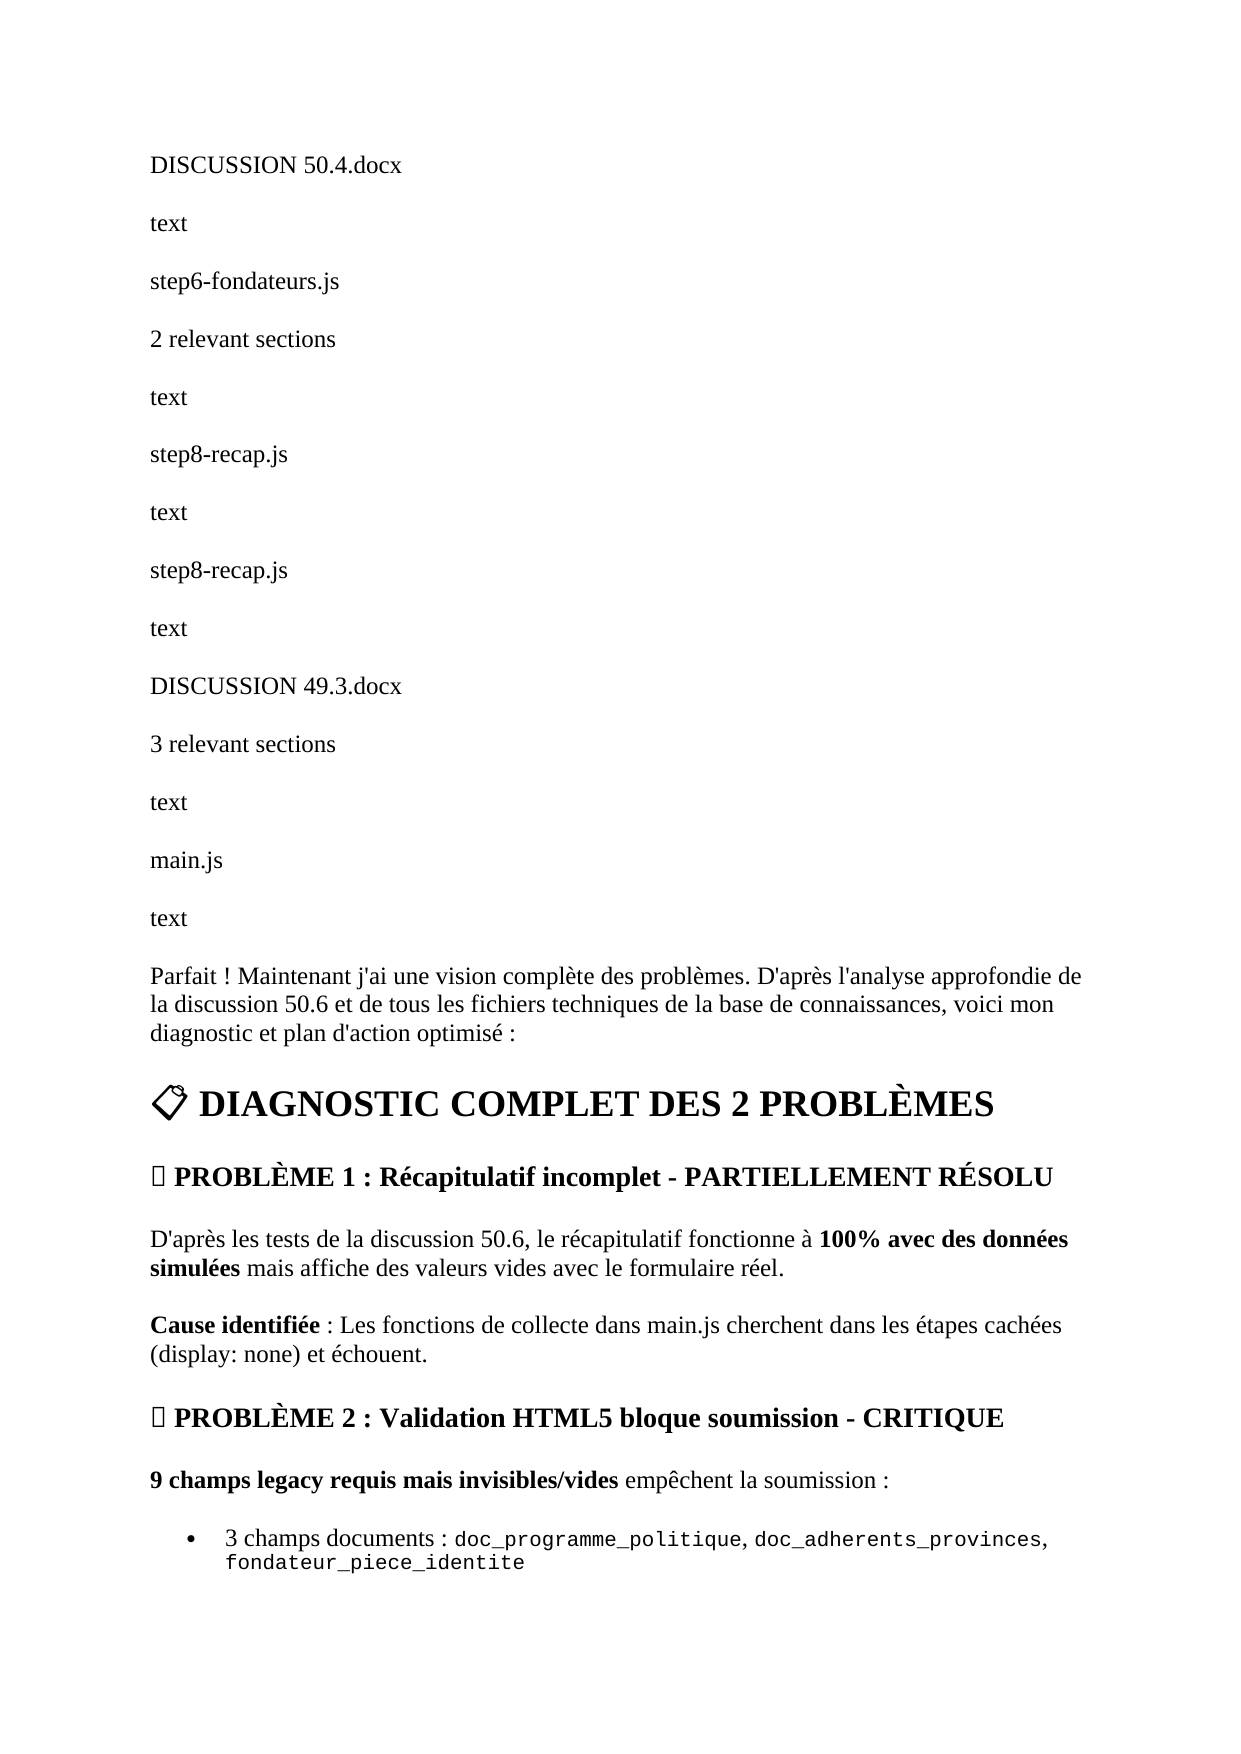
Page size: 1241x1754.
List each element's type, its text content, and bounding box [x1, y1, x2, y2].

list 3 champs documents : doc_programme_politique, doc_adherents_provinces, fondateur_piece_identite [187, 1523, 1090, 1576]
text step8-recap.js [150, 439, 1090, 468]
text 2 relevant sections [150, 324, 1090, 352]
text 🎯 PROBLÈME 2 : Validation HTML5 bloque soumission - CRITIQUE [150, 1397, 1090, 1436]
text 📋 DIAGNOSTIC COMPLET DES 2 PROBLÈMES [150, 1076, 1090, 1127]
text text [150, 208, 1090, 237]
text text [150, 497, 1090, 526]
text D'après les tests de la discussion 50.6, le récapitulatif fonctionne à 100% avec des données simulées mais affiche des valeurs vides avec le formulaire réel. [150, 1224, 1090, 1281]
text DISCUSSION 49.3.docx [150, 671, 1090, 700]
text 9 champs legacy requis mais invisibles/vides empêchent la soumission : [150, 1465, 1090, 1493]
text 🎯 PROBLÈME 1 : Récapitulatif incomplet - PARTIELLEMENT RÉSOLU [150, 1156, 1090, 1195]
text text [150, 903, 1090, 932]
text step6-fondateurs.js [150, 266, 1090, 294]
text main.js [150, 845, 1090, 874]
text Cause identifiée : Les fonctions de collecte dans main.js cherchent dans les étapes cachées (display: none) et échouent. [150, 1311, 1090, 1368]
text 3 relevant sections [150, 729, 1090, 758]
text step8-recap.js [150, 555, 1090, 584]
text text [150, 613, 1090, 642]
text text [150, 787, 1090, 816]
text DISCUSSION 50.4.docx [150, 150, 1090, 179]
text Parfait ! Maintenant j'ai une vision complète des problèmes. D'après l'analyse approfondie de la discussion 50.6 et de tous les fichiers techniques de la base de connaissances, voici mon diagnostic et plan d'action optimisé : [150, 961, 1090, 1047]
text text [150, 382, 1090, 410]
